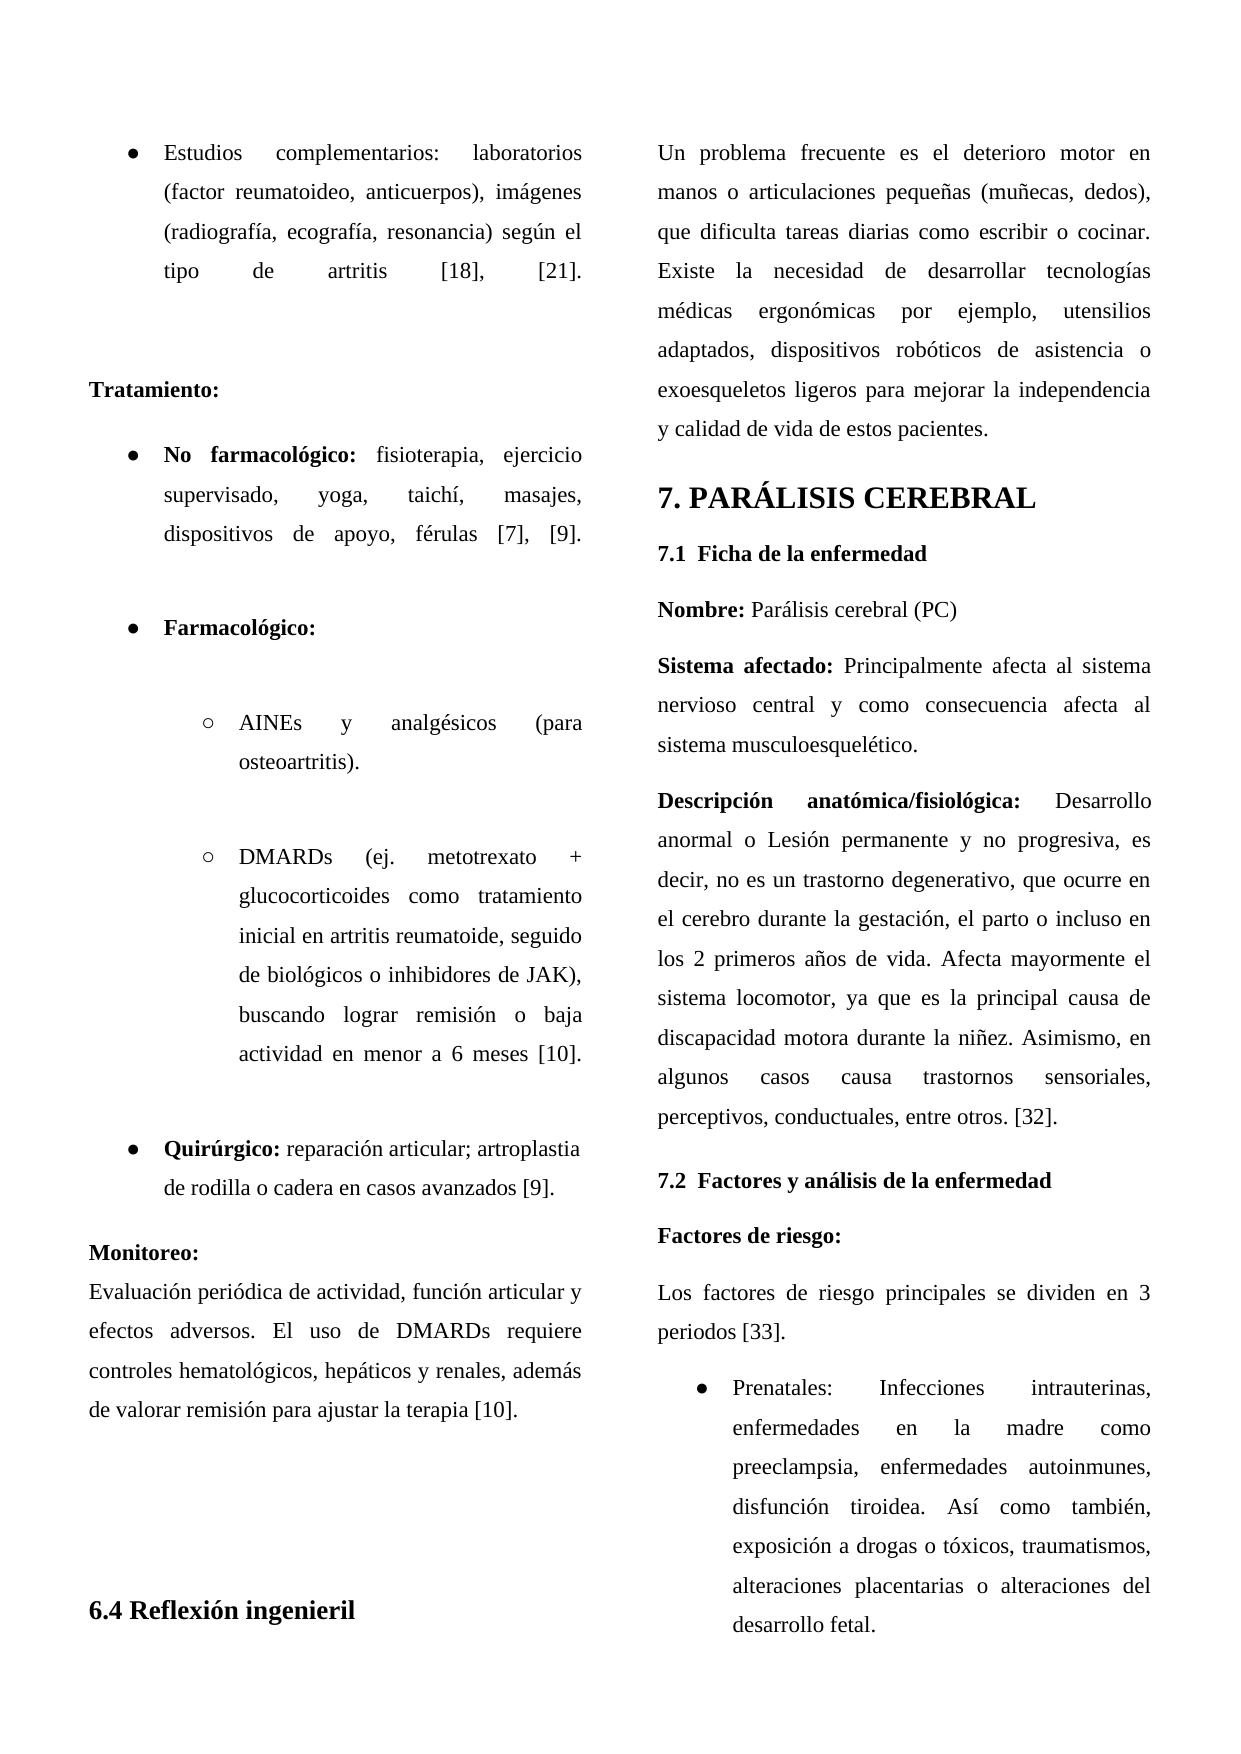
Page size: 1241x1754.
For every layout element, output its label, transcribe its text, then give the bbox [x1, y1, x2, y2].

subtitle 7.1 Ficha de la enfermedad [657, 541, 1152, 567]
text Nombre: Parálisis cerebral (PC) [657, 596, 1152, 622]
text Un problema frecuente es el deterioro motor en manos o articulaciones pequeñas (muñecas, dedos), que dificulta tareas diarias como escribir o cocinar. Existe la necesidad de desarrollar tecnologías médicas ergonómicas por ejemplo, utensilios adaptados, dispositivos robóticos de asistencia o exoesqueletos ligeros para mejorar la independencia y calidad de vida de estos pacientes. [657, 139, 1152, 441]
text Los factores de riesgo principales se dividen en 3 periodos [33]. [657, 1279, 1152, 1344]
subtitle 6.4 Reflexión ingenieril [88, 1594, 582, 1625]
text Monitoreo: Evaluación periódica de actividad, función articular y efectos adversos. El uso de DMARDs requiere controles hematológicos, hepáticos y renales, además de valorar remisión para ajustar la terapia [10]. [88, 1238, 582, 1423]
list Farmacológico: [126, 614, 582, 692]
list DMARDs (ej. metotrexato + glucocorticoides como tratamiento inicial en artritis reumatoide, seguido de biológicos o inhibidores de JAK), buscando lograr remisión o baja actividad en menor a 6 meses [10]. [201, 843, 582, 1117]
text Tratamiento: [88, 377, 582, 403]
text Factores de riesgo: [657, 1222, 1152, 1249]
subtitle 7.2 Factores y análisis de la enfermedad [657, 1167, 1152, 1194]
list Quirúrgico: reparación articular; artroplastia de rodilla o cadera en casos avanzados [9]. [126, 1134, 582, 1200]
text Sistema afectado: Principalmente afecta al sistema nervioso central y como consecuencia afecta al sistema musculoesquelético. [657, 652, 1152, 757]
subtitle 7. PARÁLISIS CEREBRAL [657, 479, 1152, 516]
list AINEs y analgésicos (para osteoartritis). [201, 709, 582, 826]
list Estudios complementarios: laboratorios (factor reumatoideo, anticuerpos), imágenes (radiografía, ecografía, resonancia) según el tipo de artritis [18], [21]. [126, 139, 582, 334]
list No farmacológico: fisioterapia, ejercicio supervisado, yoga, taichí, masajes, dispositivos de apoyo, férulas [7], [9]. [126, 441, 582, 597]
text Descripción anatómica/fisiológica: Desarrollo anormal o Lesión permanente y no progresiva, es decir, no es un trastorno degenerativo, que ocurre en el cerebro durante la gestación, el parto o incluso en los 2 primeros años de vida. Afecta mayormente el sistema locomotor, ya que es la principal causa de discapacidad motora durante la niñez. Asimismo, en algunos casos causa trastornos sensoriales, perceptivos, conductuales, entre otros. [32]. [657, 787, 1152, 1129]
list Prenatales: Infecciones intrauterinas, enfermedades en la madre como preeclampsia, enfermedades autoinmunes, disfunción tiroidea. Así como también, exposición a drogas o tóxicos, traumatismos, alteraciones placentarias o alteraciones del desarrollo fetal. [695, 1374, 1152, 1637]
